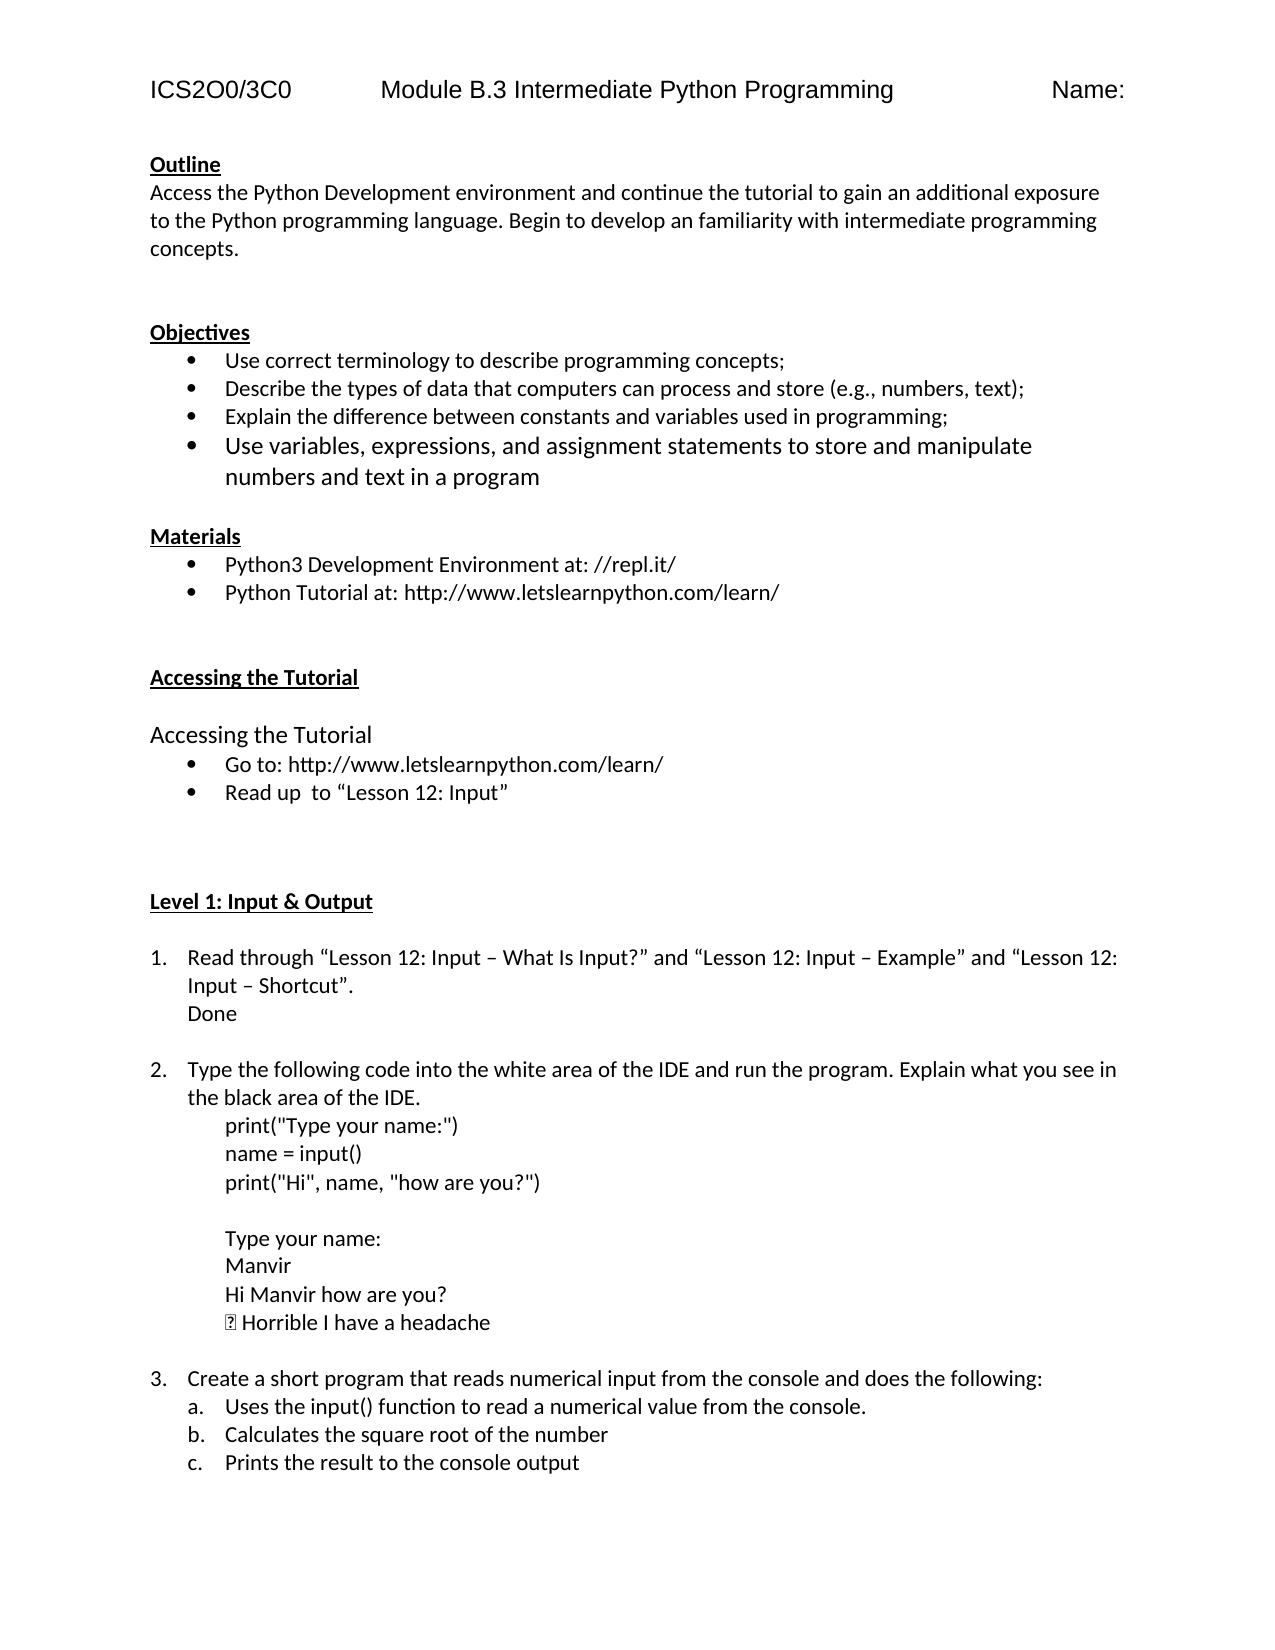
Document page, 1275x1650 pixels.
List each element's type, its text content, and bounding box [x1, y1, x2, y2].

text Hi Manvir how are you? [225, 1280, 1125, 1308]
text print("Type your name:") [225, 1112, 1125, 1139]
text Access the Python Development environment and continue the tutorial to gain an additional exposure to the Python programming language. Begin to develop an familiarity with intermediate programming concepts. [150, 178, 1125, 262]
list Create a short program that reads numerical input from the console and does the following: [150, 1364, 1125, 1392]
list Python3 Development Environment at: //repl.it/ [187, 550, 1125, 578]
text Objectives [150, 318, 1125, 346]
list Use correct terminology to describe programming concepts; [187, 346, 1125, 374]
text Done [187, 999, 1125, 1027]
list Explain the difference between constants and variables used in programming; [187, 402, 1125, 430]
text Type your name: [225, 1224, 1125, 1252]
text print("Hi", name, "how are you?") [225, 1168, 1125, 1196]
list Type the following code into the white area of the IDE and run the program. Explain what you see in the black area of the IDE. [150, 1056, 1125, 1112]
list Describe the types of data that computers can process and store (e.g., numbers, text); [187, 374, 1125, 402]
text name = input() [225, 1139, 1125, 1168]
text Accessing the Tutorial [150, 663, 1125, 691]
text Materials [150, 522, 1125, 550]
list Python Tutorial at: http://www.letslearnpython.com/learn/ [187, 578, 1125, 606]
text  Horrible I have a headache [225, 1308, 1125, 1336]
list Read through “Lesson 12: Input – What Is Input?” and “Lesson 12: Input – Example” and “Lesson 12: Input – Shortcut”. [150, 943, 1125, 999]
text Outline [150, 150, 1125, 178]
text Level 1: Input & Output [150, 887, 1125, 915]
list Use variables, expressions, and assignment statements to store and manipulate numbers and text in a program [187, 430, 1125, 491]
list Calculates the square root of the number [187, 1420, 1125, 1448]
list Go to: http://www.letslearnpython.com/learn/ [187, 750, 1125, 778]
text Accessing the Tutorial [150, 719, 1125, 750]
text Manvir [225, 1252, 1125, 1280]
list Prints the result to the console output [187, 1448, 1125, 1476]
list Read up to “Lesson 12: Input” [187, 778, 1125, 806]
list Uses the input() function to read a numerical value from the console. [187, 1392, 1125, 1420]
